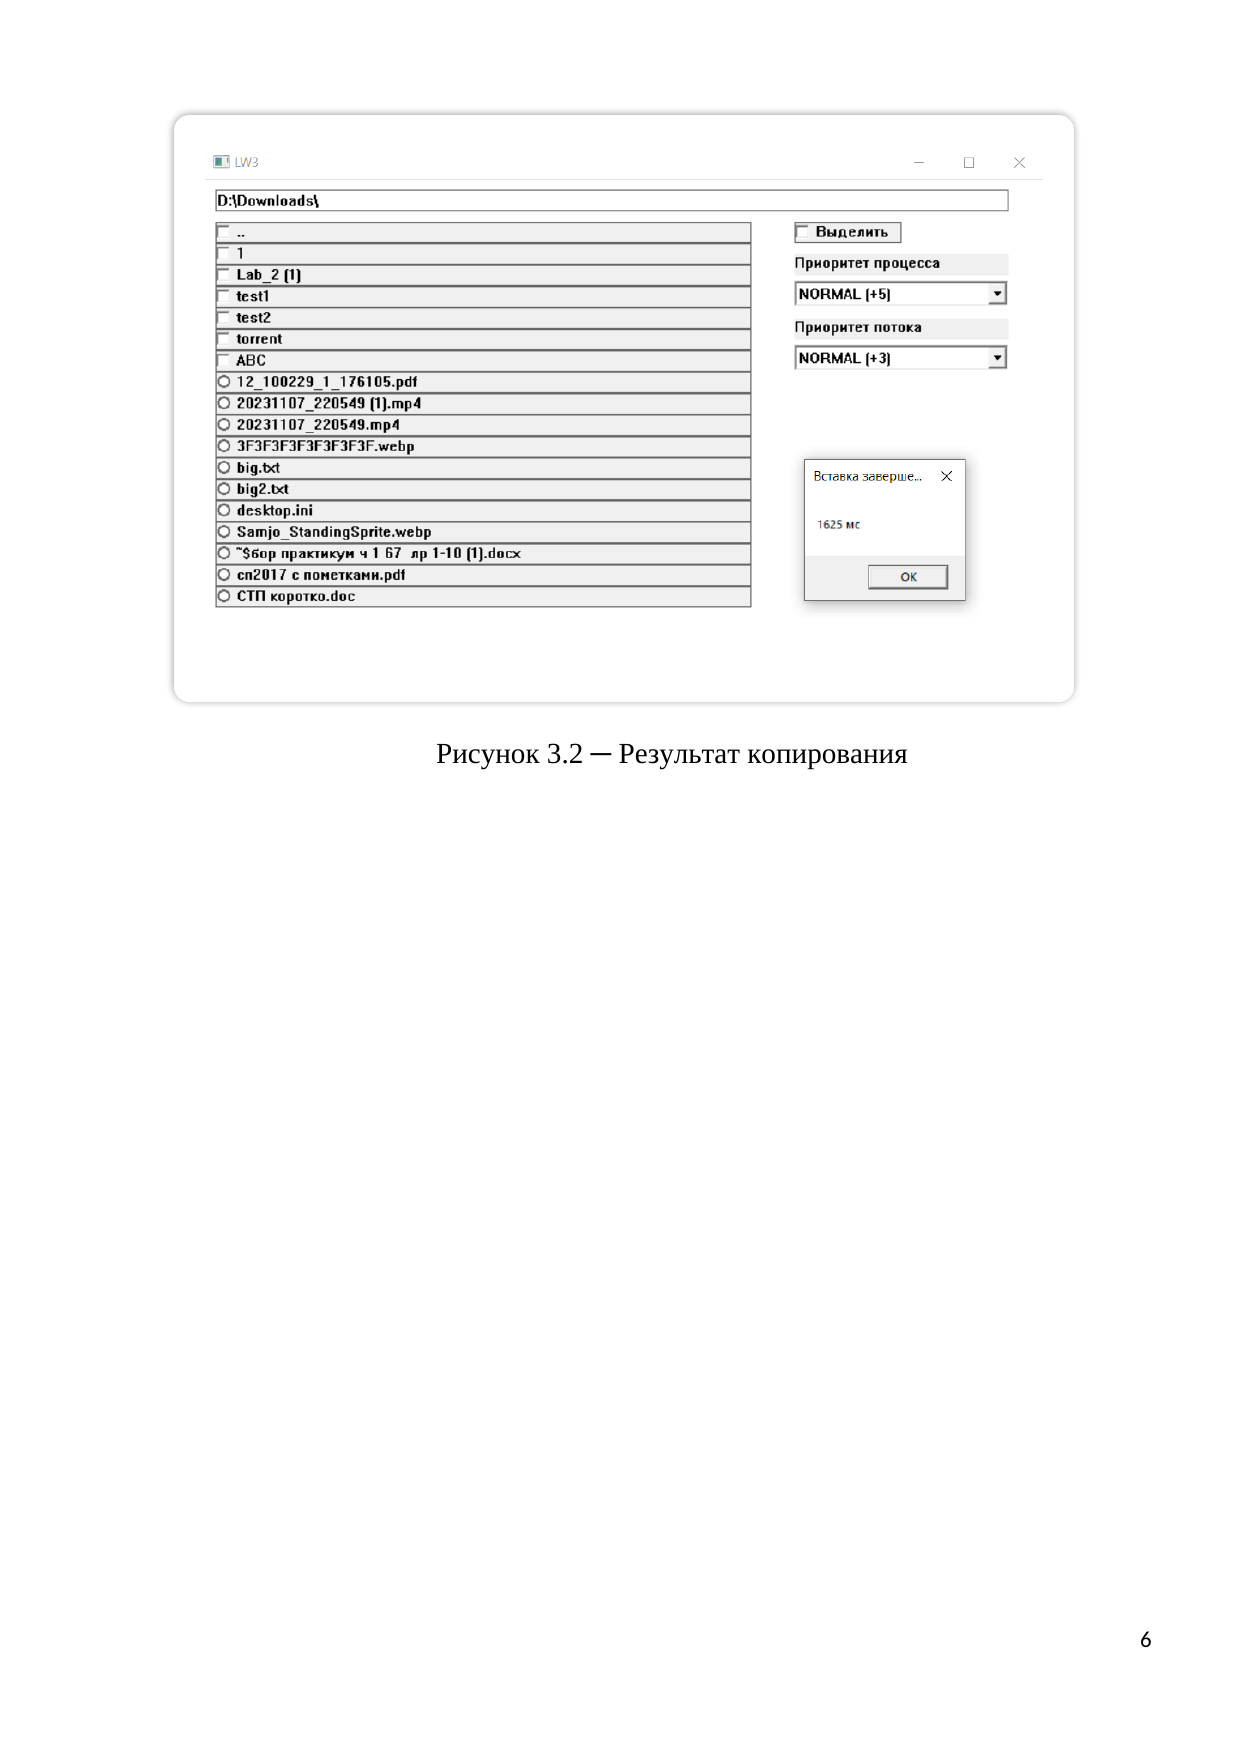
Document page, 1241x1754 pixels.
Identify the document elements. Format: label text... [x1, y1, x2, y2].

picture [205, 146, 1043, 671]
text Рисунок 3.2 ─ Результат копирования [118, 736, 1152, 770]
